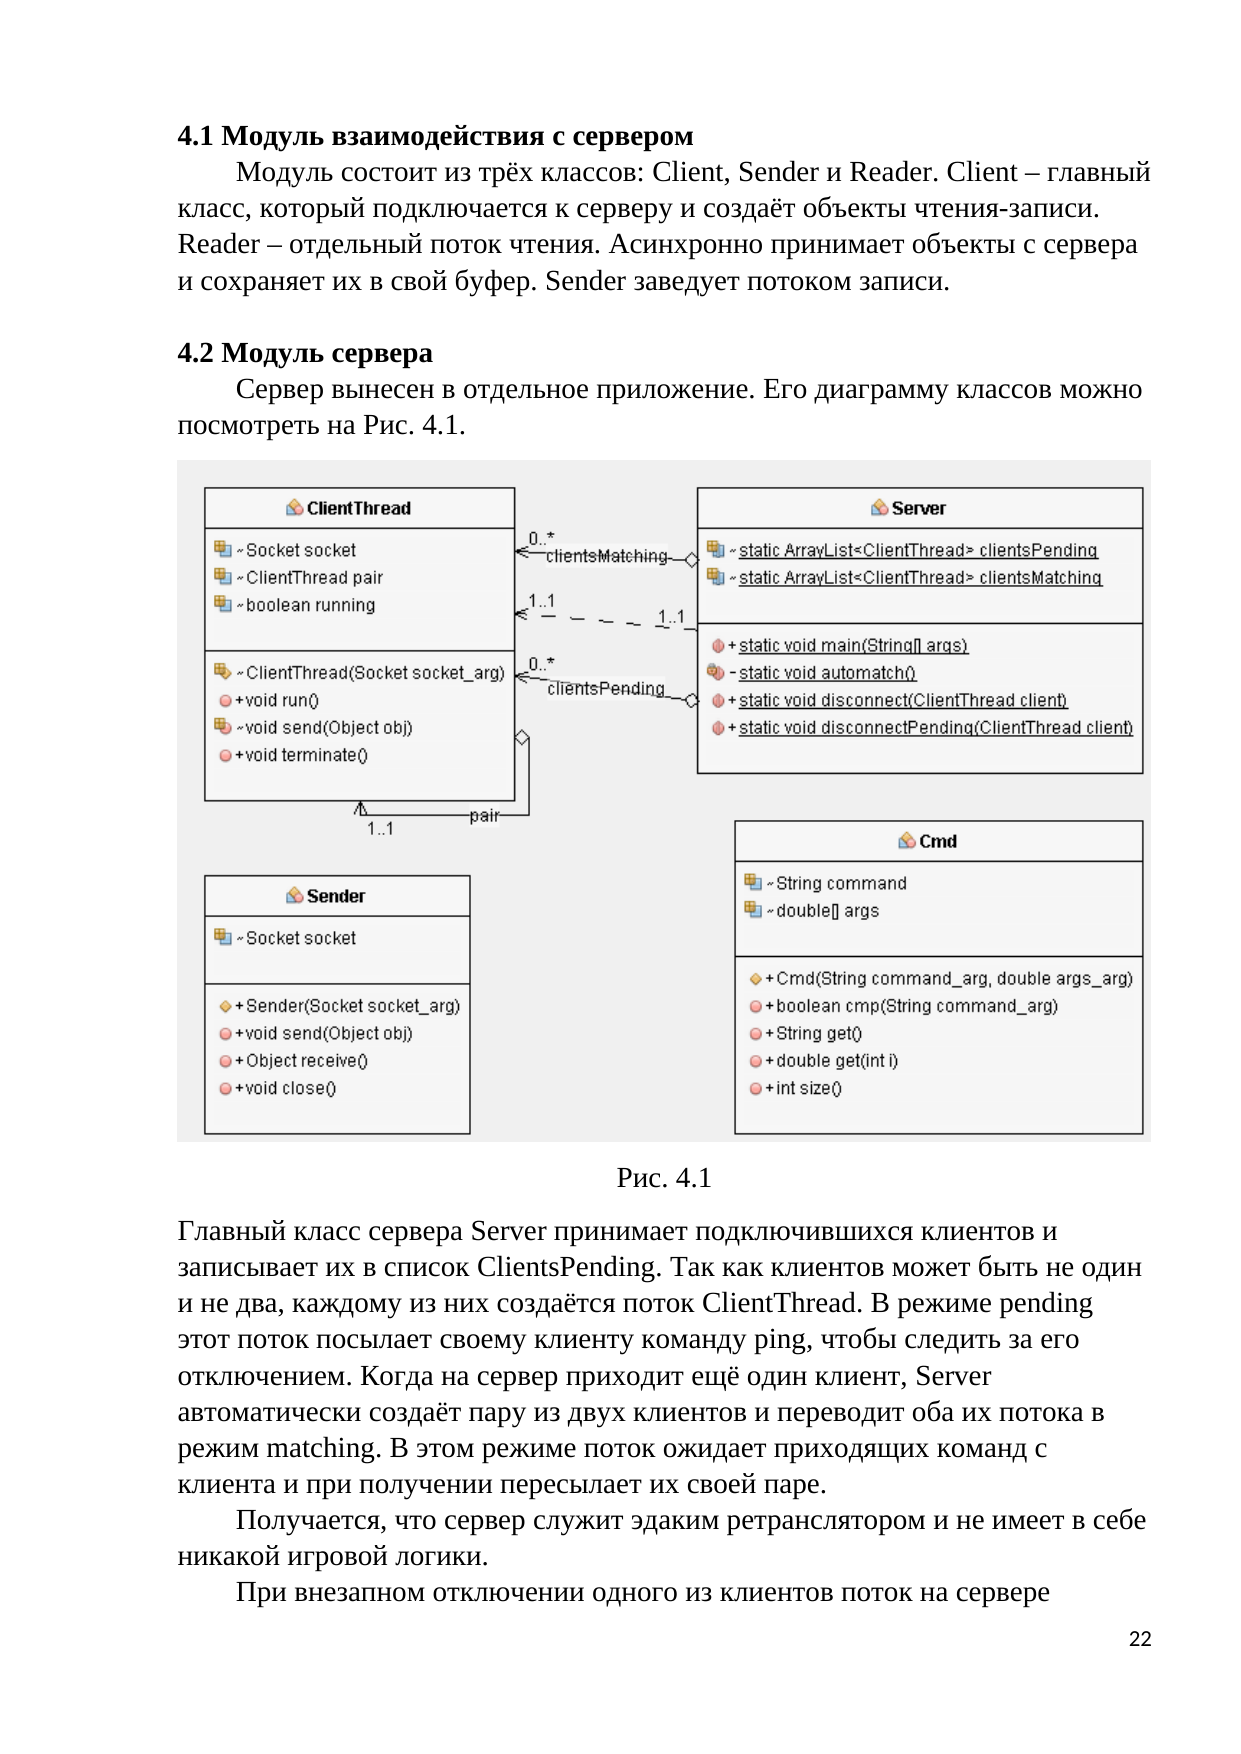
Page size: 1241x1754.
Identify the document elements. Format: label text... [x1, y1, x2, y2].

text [177, 1213, 1152, 1608]
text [177, 118, 1152, 441]
text Рис. 4.1 [177, 1160, 1152, 1194]
picture [177, 460, 1151, 1142]
